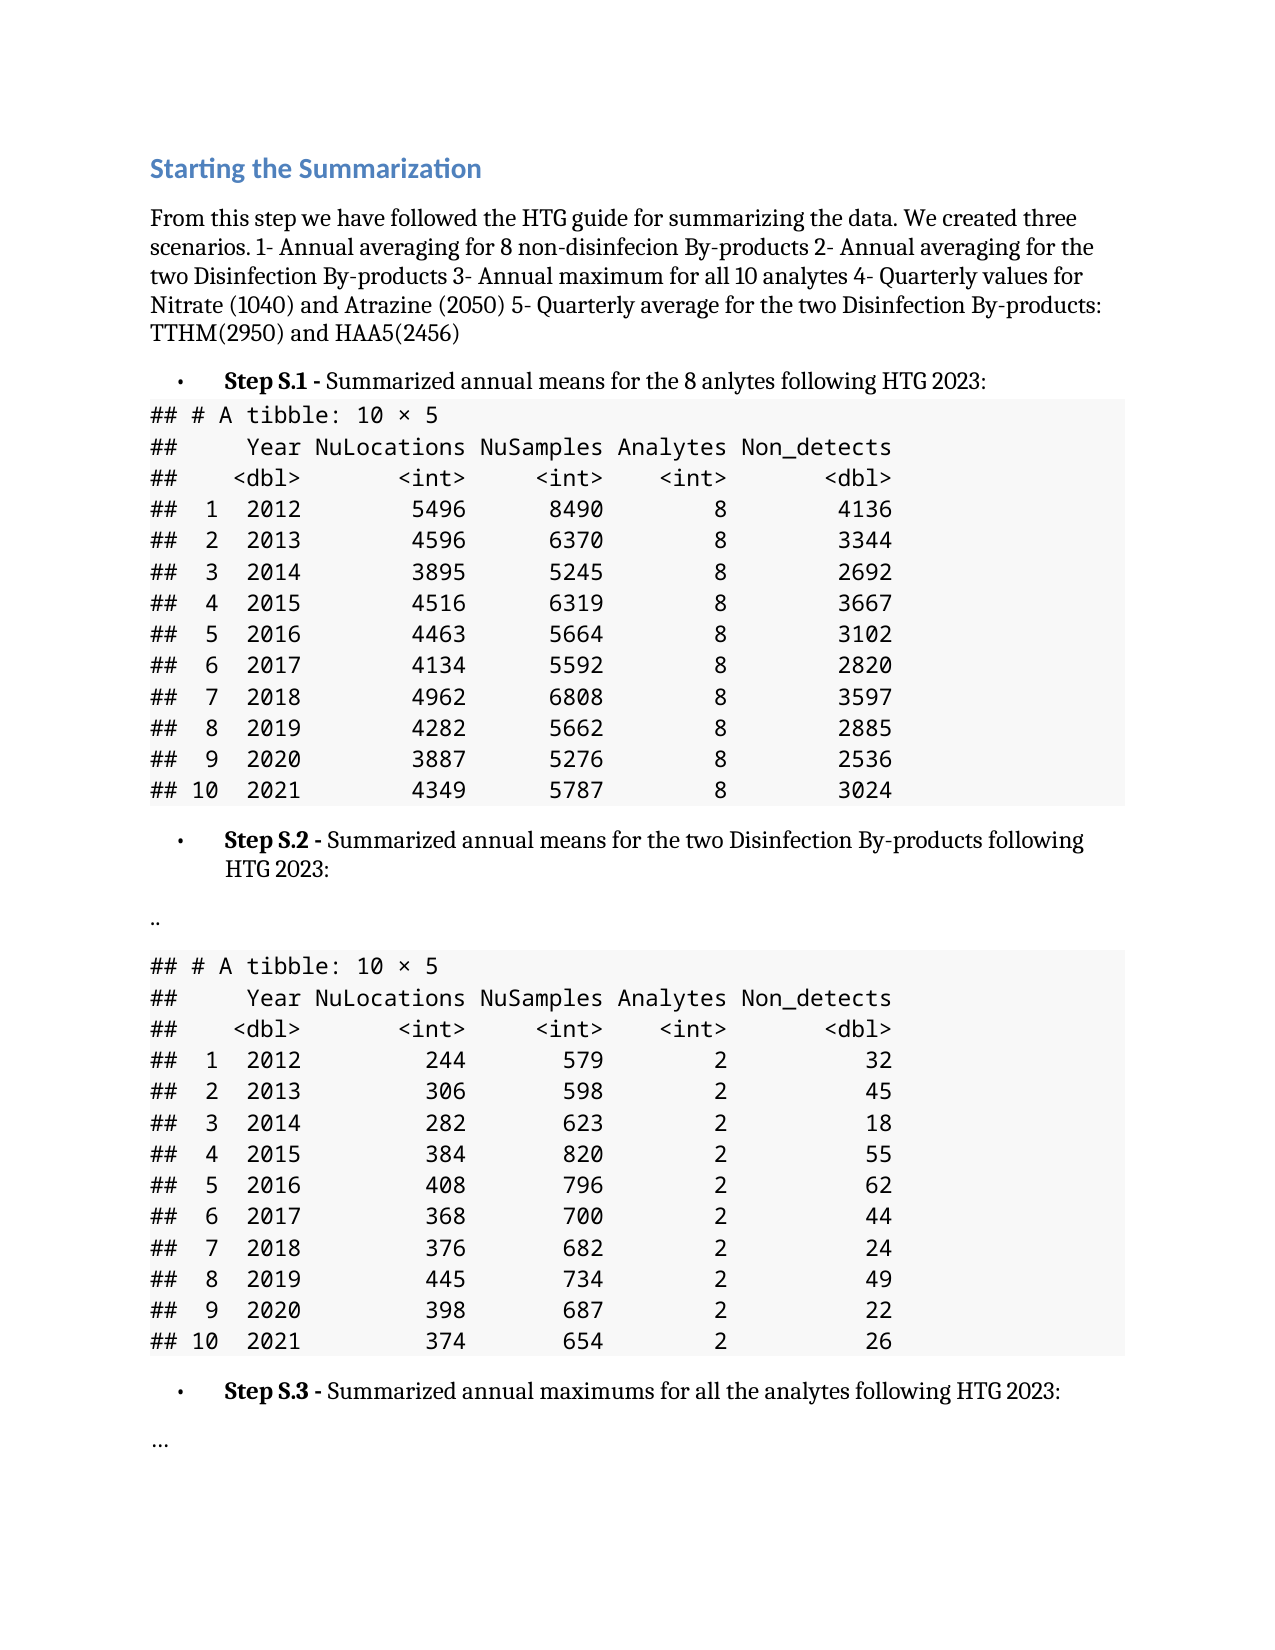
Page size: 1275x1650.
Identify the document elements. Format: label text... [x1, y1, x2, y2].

list Step S.2 - Summarized annual means for the two Disinfection By-products following HTG 2023: [175, 826, 1125, 884]
list Step S.1 - Summarized annual means for the 8 anlytes following HTG 2023: [175, 367, 1125, 396]
subtitle Starting the Summarization [150, 150, 1125, 186]
text ## # A tibble: 10 × 5 ## Year NuLocations NuSamples Analytes Non_detects ## <dbl> <int> <int> <int> <dbl> ## 1 2012 244 579 2 32 ## 2 2013 306 598 2 45 ## 3 2014 282 623 2 18 ## 4 2015 384 820 2 55 ## 5 2016 408 796 2 62 ## 6 2017 368 700 2 44 ## 7 2018 376 682 2 24 ## 8 2019 445 734 2 49 ## 9 2020 398 687 2 22 ## 10 2021 374 654 2 26 [150, 950, 1125, 1356]
text … [150, 1425, 1125, 1453]
text From this step we have followed the HTG guide for summarizing the data. We created three scenarios. 1- Annual averaging for 8 non-disinfecion By-products 2- Annual averaging for the two Disinfection By-products 3- Annual maximum for all 10 analytes 4- Quarterly values for Nitrate (1040) and Atrazine (2050) 5- Quarterly average for the two Disinfection By-products: TTHM(2950) and HAA5(2456) [150, 204, 1125, 348]
text .. [150, 903, 1125, 931]
text ## # A tibble: 10 × 5 ## Year NuLocations NuSamples Analytes Non_detects ## <dbl> <int> <int> <int> <dbl> ## 1 2012 5496 8490 8 4136 ## 2 2013 4596 6370 8 3344 ## 3 2014 3895 5245 8 2692 ## 4 2015 4516 6319 8 3667 ## 5 2016 4463 5664 8 3102 ## 6 2017 4134 5592 8 2820 ## 7 2018 4962 6808 8 3597 ## 8 2019 4282 5662 8 2885 ## 9 2020 3887 5276 8 2536 ## 10 2021 4349 5787 8 3024 [150, 399, 1125, 806]
list Step S.3 - Summarized annual maximums for all the analytes following HTG 2023: [175, 1377, 1125, 1406]
